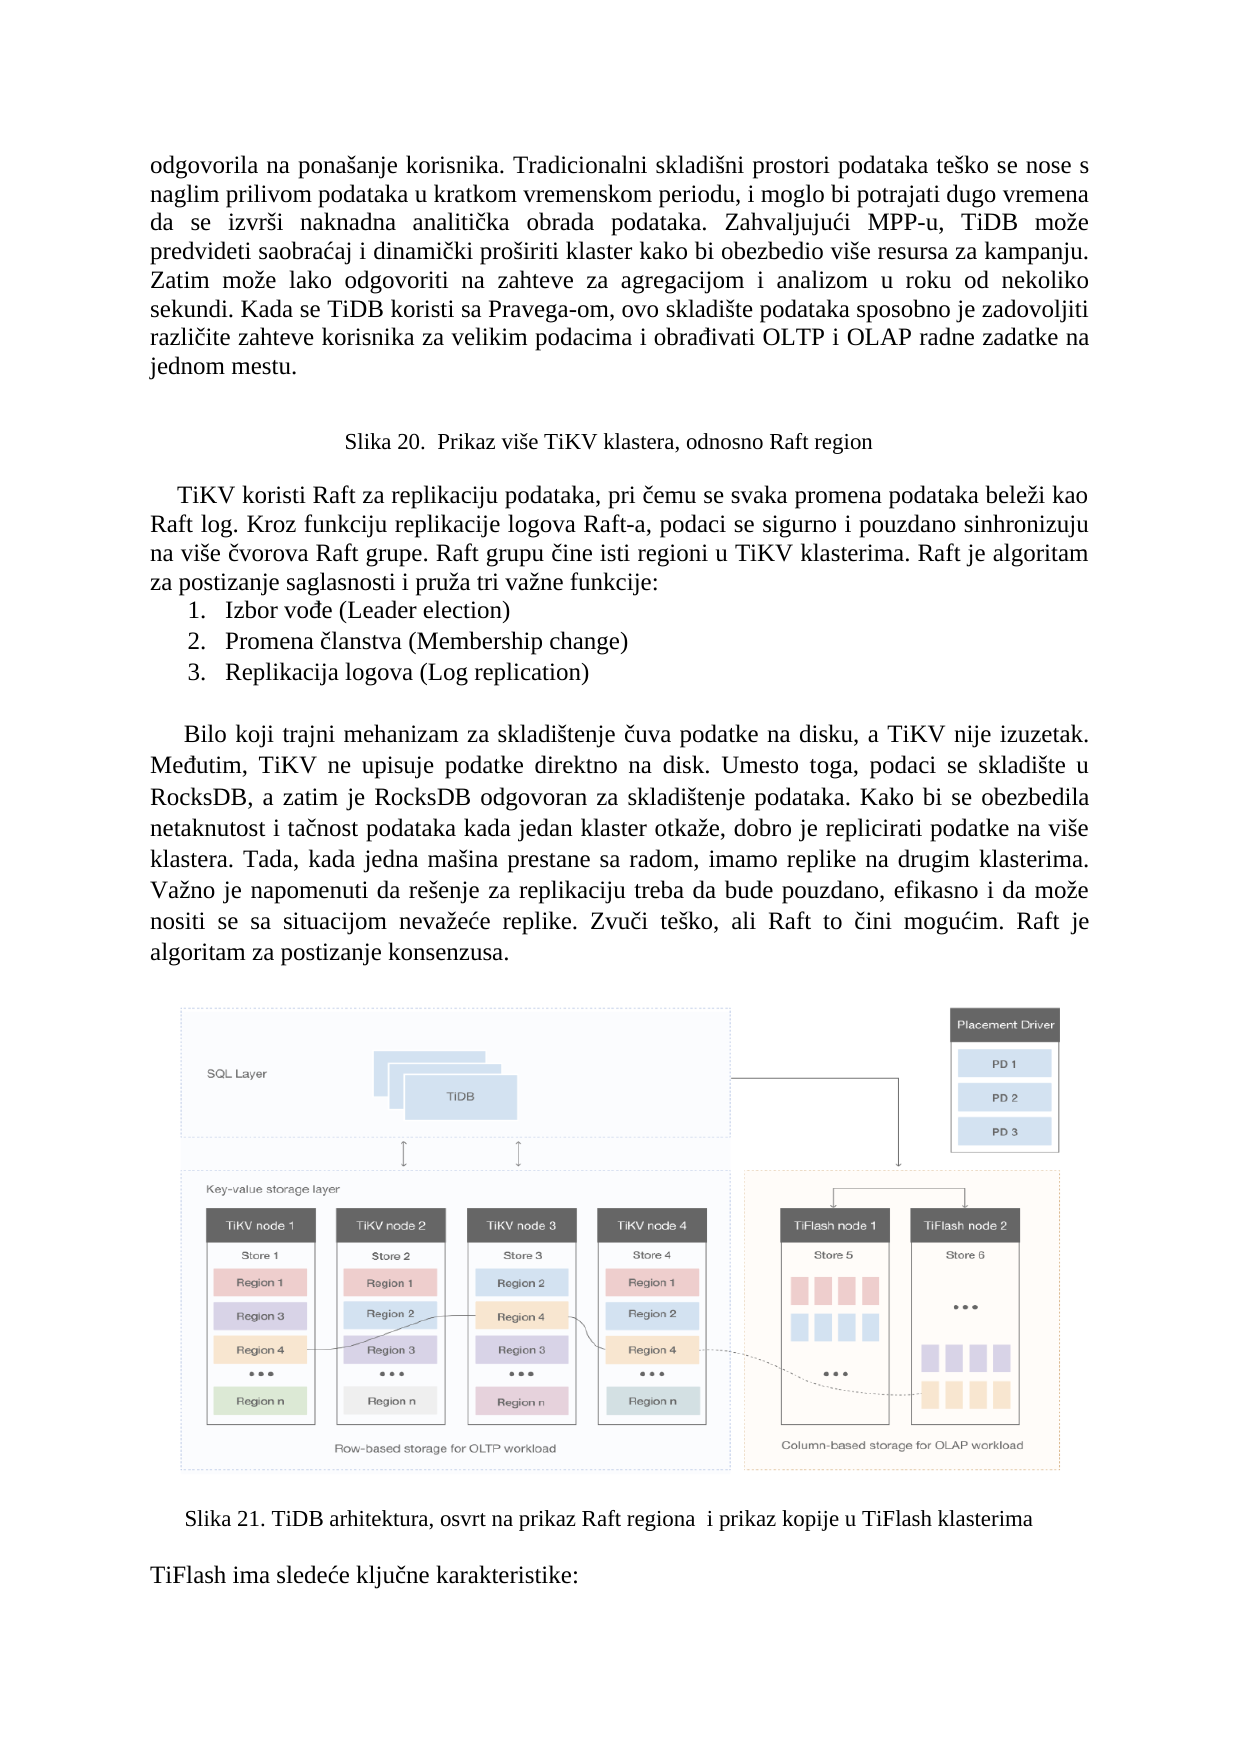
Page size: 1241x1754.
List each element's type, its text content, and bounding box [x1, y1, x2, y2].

text Bilo koji trajni mehanizam za skladištenje čuva podatke na disku, a TiKV nije izuzetak. Međutim, TiKV ne upisuje podatke direktno na disk. Umesto toga, podaci se skladište u RocksDB, a zatim je RocksDB odgovoran za skladištenje podataka. Kako bi se obezbedila netaknutost i tačnost podataka kada jedan klaster otkaže, dobro je replicirati podatke na više klastera. Tada, kada jedna mašina prestane sa radom, imamo replike na drugim klasterima. Važno je napomenuti da rešenje za replikaciju treba da bude pouzdano, efikasno i da može nositi se sa situacijom nevažeće replike. Zvuči teško, ali Raft to čini mogućim. Raft je algoritam za postizanje konsenzusa. [150, 719, 1090, 966]
picture [150, 984, 1080, 1478]
list Izbor vođe (Leader election) [187, 595, 1090, 624]
list Promena članstva (Membership change) [187, 626, 1090, 655]
text TiFlash ima sledeće ključne karakteristike: [150, 1560, 1090, 1588]
text Slika 21. TiDB arhitektura, osvrt na prikaz Raft regiona i prikaz kopije u TiFlash klasterima [150, 1505, 1090, 1532]
list Replikacija logova (Log replication) [187, 657, 1090, 686]
text Slika 20. Prikaz više TiKV klastera, odnosno Raft region [150, 428, 1090, 454]
text TiKV koristi Raft za replikaciju podataka, pri čemu se svaka promena podataka beleži kao Raft log. Kroz funkciju replikacije logova Raft-a, podaci se sigurno i pouzdano sinhronizuju na više čvorova Raft grupe. Raft grupu čine isti regioni u TiKV klasterima. Raft je algoritam za postizanje saglasnosti i pruža tri važne funkcije: [150, 480, 1090, 595]
